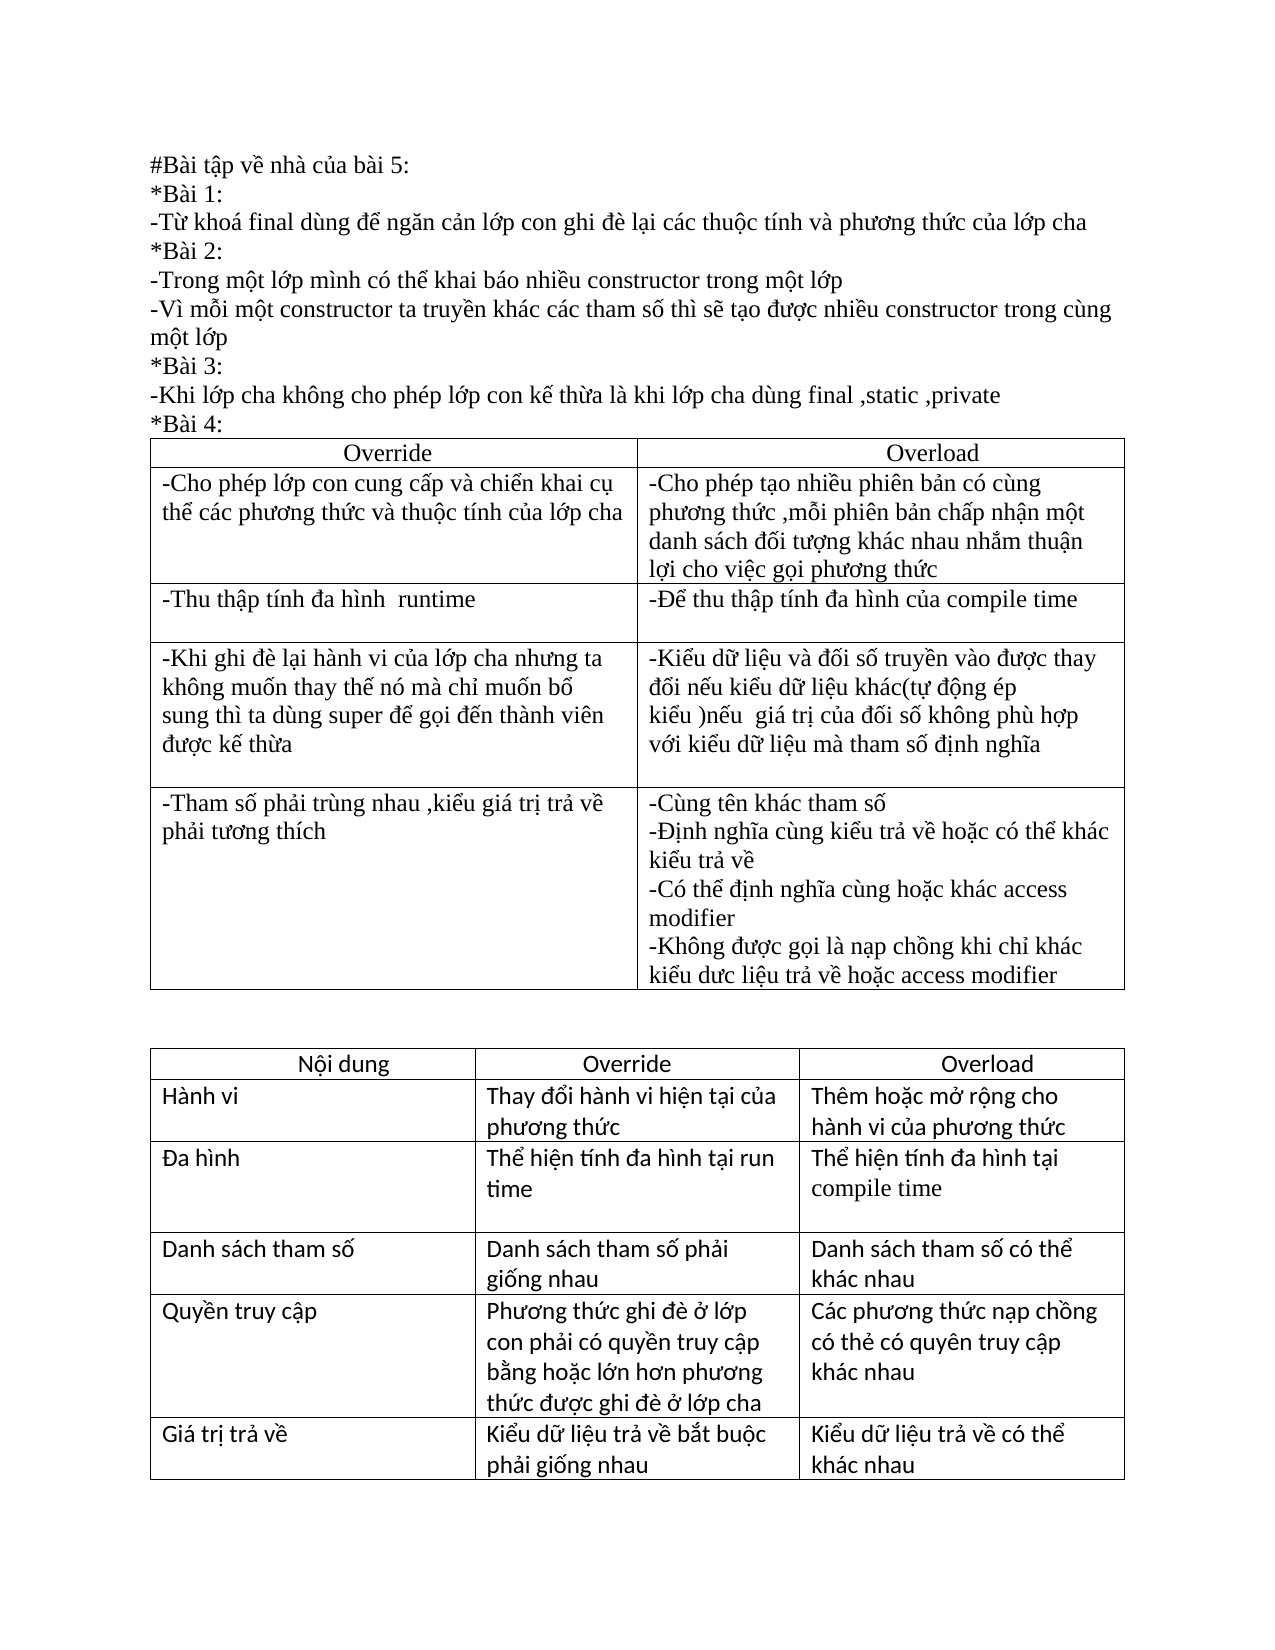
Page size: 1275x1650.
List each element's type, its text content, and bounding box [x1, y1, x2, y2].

text -Trong một lớp mình có thể khai báo nhiều constructor trong một lớp [150, 265, 1125, 294]
table_cell Phương thức ghi đè ở lớp con phải có quyền truy cập bằng hoặc lớn hơn phương thức được ghi đè ở lớp cha [476, 1295, 799, 1417]
table_cell Danh sách tham số [151, 1233, 475, 1294]
table_cell Danh sách tham số có thể khác nhau [800, 1233, 1124, 1294]
table_cell Giá trị trả về [151, 1418, 475, 1479]
table_cell -Cho phép lớp con cung cấp và chiển khai cụ thể các phương thức và thuộc tính của lớp cha [151, 468, 637, 583]
text #Bài tập về nhà của bài 5: [150, 150, 1125, 179]
table_cell -Kiểu dữ liệu và đối số truyền vào được thay đổi nếu kiểu dữ liệu khác(tự động ép kiểu )nếu giá trị của đối số không phù hợp với kiểu dữ liệu mà tham số định nghĩa [638, 643, 1124, 787]
text *Bài 1: [150, 179, 1125, 207]
text -Từ khoá final dùng để ngăn cản lớp con ghi đè lại các thuộc tính và phương thức của lớp cha [150, 207, 1125, 236]
table_cell -Tham số phải trùng nhau ,kiểu giá trị trả về phải tương thích [151, 788, 637, 989]
table_cell -Để thu thập tính đa hình của compile time [638, 584, 1124, 642]
table_header Overload [800, 1049, 1124, 1079]
table_cell Các phương thức nạp chồng có thẻ có quyên truy cập khác nhau [800, 1295, 1124, 1417]
table_header Nội dung [151, 1049, 475, 1079]
text *Bài 3: [150, 351, 1125, 380]
table_cell -Cho phép tạo nhiều phiên bản có cùng phương thức ,mỗi phiên bản chấp nhận một danh sách đối tượng khác nhau nhắm thuận lợi cho việc gọi phương thức [638, 468, 1124, 583]
table_cell Danh sách tham số phải giống nhau [476, 1233, 799, 1294]
text *Bài 2: [150, 236, 1125, 265]
table_cell Hành vi [151, 1080, 475, 1141]
table_cell -Khi ghi đè lại hành vi của lớp cha nhưng ta không muốn thay thế nó mà chỉ muốn bổ sung thì ta dùng super để gọi đến thành viên được kế thừa [151, 643, 637, 787]
table_cell -Cùng tên khác tham số -Định nghĩa cùng kiểu trả về hoặc có thể khác kiểu trả về -Có thể định nghĩa cùng hoặc khác access modifier -Không được gọi là nạp chồng khi chỉ khác kiểu dưc liệu trả về hoặc access modifier [638, 788, 1124, 989]
table_cell Quyền truy cập [151, 1295, 475, 1417]
table_cell Thay đổi hành vi hiện tại của phương thức [476, 1080, 799, 1141]
table_header Overload [638, 439, 1124, 467]
table_header Override [151, 439, 637, 467]
table_cell Thể hiện tính đa hình tại run time [476, 1142, 799, 1232]
table_header Override [476, 1049, 799, 1079]
text *Bài 4: [150, 409, 1125, 437]
table_cell Thêm hoặc mở rộng cho hành vi của phương thức [800, 1080, 1124, 1141]
table_cell Kiểu dữ liệu trả về có thể khác nhau [800, 1418, 1124, 1479]
table_cell Đa hình [151, 1142, 475, 1232]
text -Vì mỗi một constructor ta truyền khác các tham số thì sẽ tạo được nhiều constructor trong cùng một lớp [150, 294, 1125, 351]
text -Khi lớp cha không cho phép lớp con kế thừa là khi lớp cha dùng final ,static ,private [150, 380, 1125, 409]
table_cell Kiểu dữ liệu trả về bắt buộc phải giống nhau [476, 1418, 799, 1479]
table_cell -Thu thập tính đa hình runtime [151, 584, 637, 642]
table_cell Thể hiện tính đa hình tại compile time [800, 1142, 1124, 1232]
